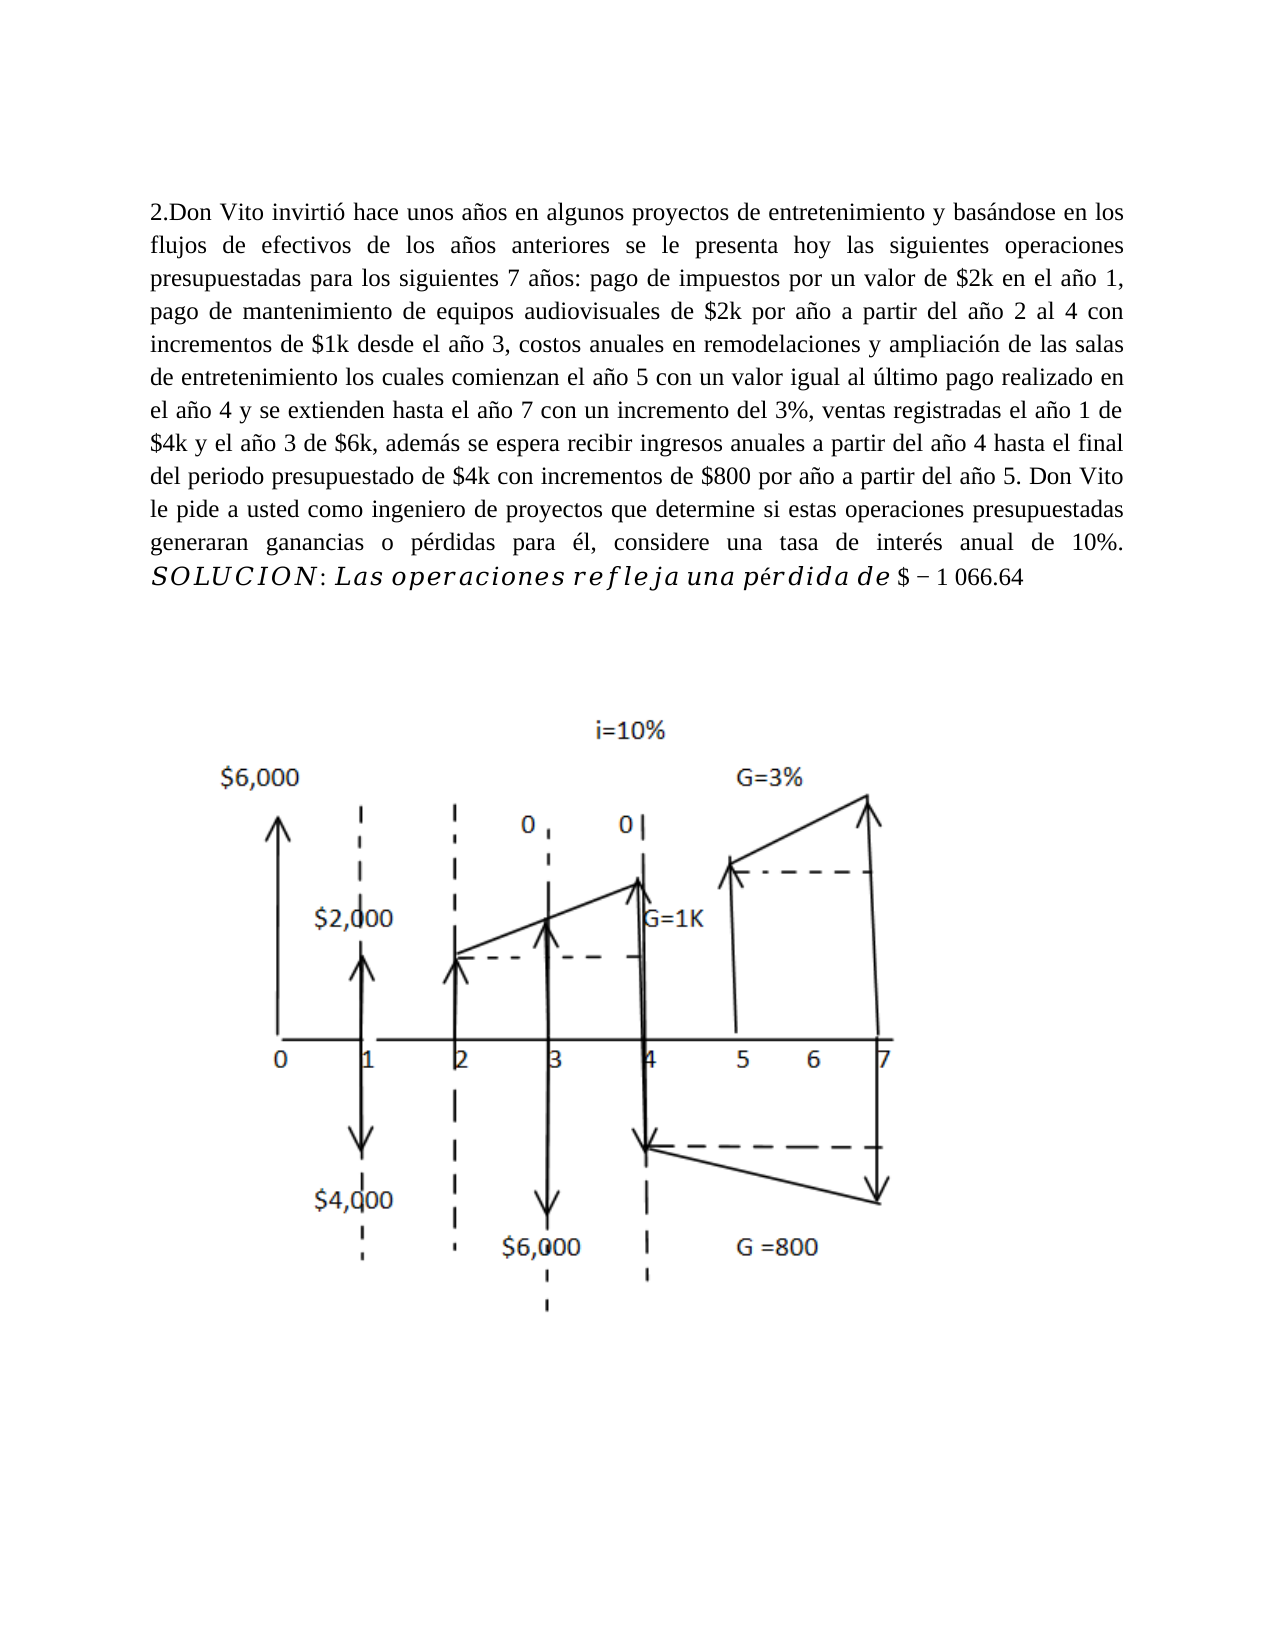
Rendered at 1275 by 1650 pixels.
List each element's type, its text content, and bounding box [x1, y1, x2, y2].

text 2.Don Vito invirtió hace unos años en algunos proyectos de entretenimiento y basándose en los flujos de efectivos de los años anteriores se le presenta hoy las siguientes operaciones presupuestadas para los siguientes 7 años: pago de impuestos por un valor de $2k en el año 1, pago de mantenimiento de equipos audiovisuales de $2k por año a partir del año 2 al 4 con incrementos de $1k desde el año 3, costos anuales en remodelaciones y ampliación de las salas de entretenimiento los cuales comienzan el año 5 con un valor igual al último pago realizado en el año 4 y se extienden hasta el año 7 con un incremento del 3%, ventas registradas el año 1 de $4k y el año 3 de $6k, además se espera recibir ingresos anuales a partir del año 4 hasta el final del periodo presupuestado de $4k con incrementos de $800 por año a partir del año 5. Don Vito le pide a usted como ingeniero de proyectos que determine si estas operaciones presupuestadas generaran ganancias o pérdidas para él, considere una tasa de interés anual de 10%. 𝑆𝑂𝐿𝑈𝐶𝐼𝑂𝑁: 𝐿𝑎𝑠 𝑜𝑝𝑒𝑟𝑎𝑐𝑖𝑜𝑛𝑒𝑠 𝑟𝑒𝑓𝑙𝑒𝑗𝑎 𝑢𝑛𝑎 𝑝é𝑟𝑑𝑖𝑑𝑎 𝑑𝑒 $ − 1 066.64 [150, 197, 1125, 591]
picture [150, 661, 1010, 1356]
